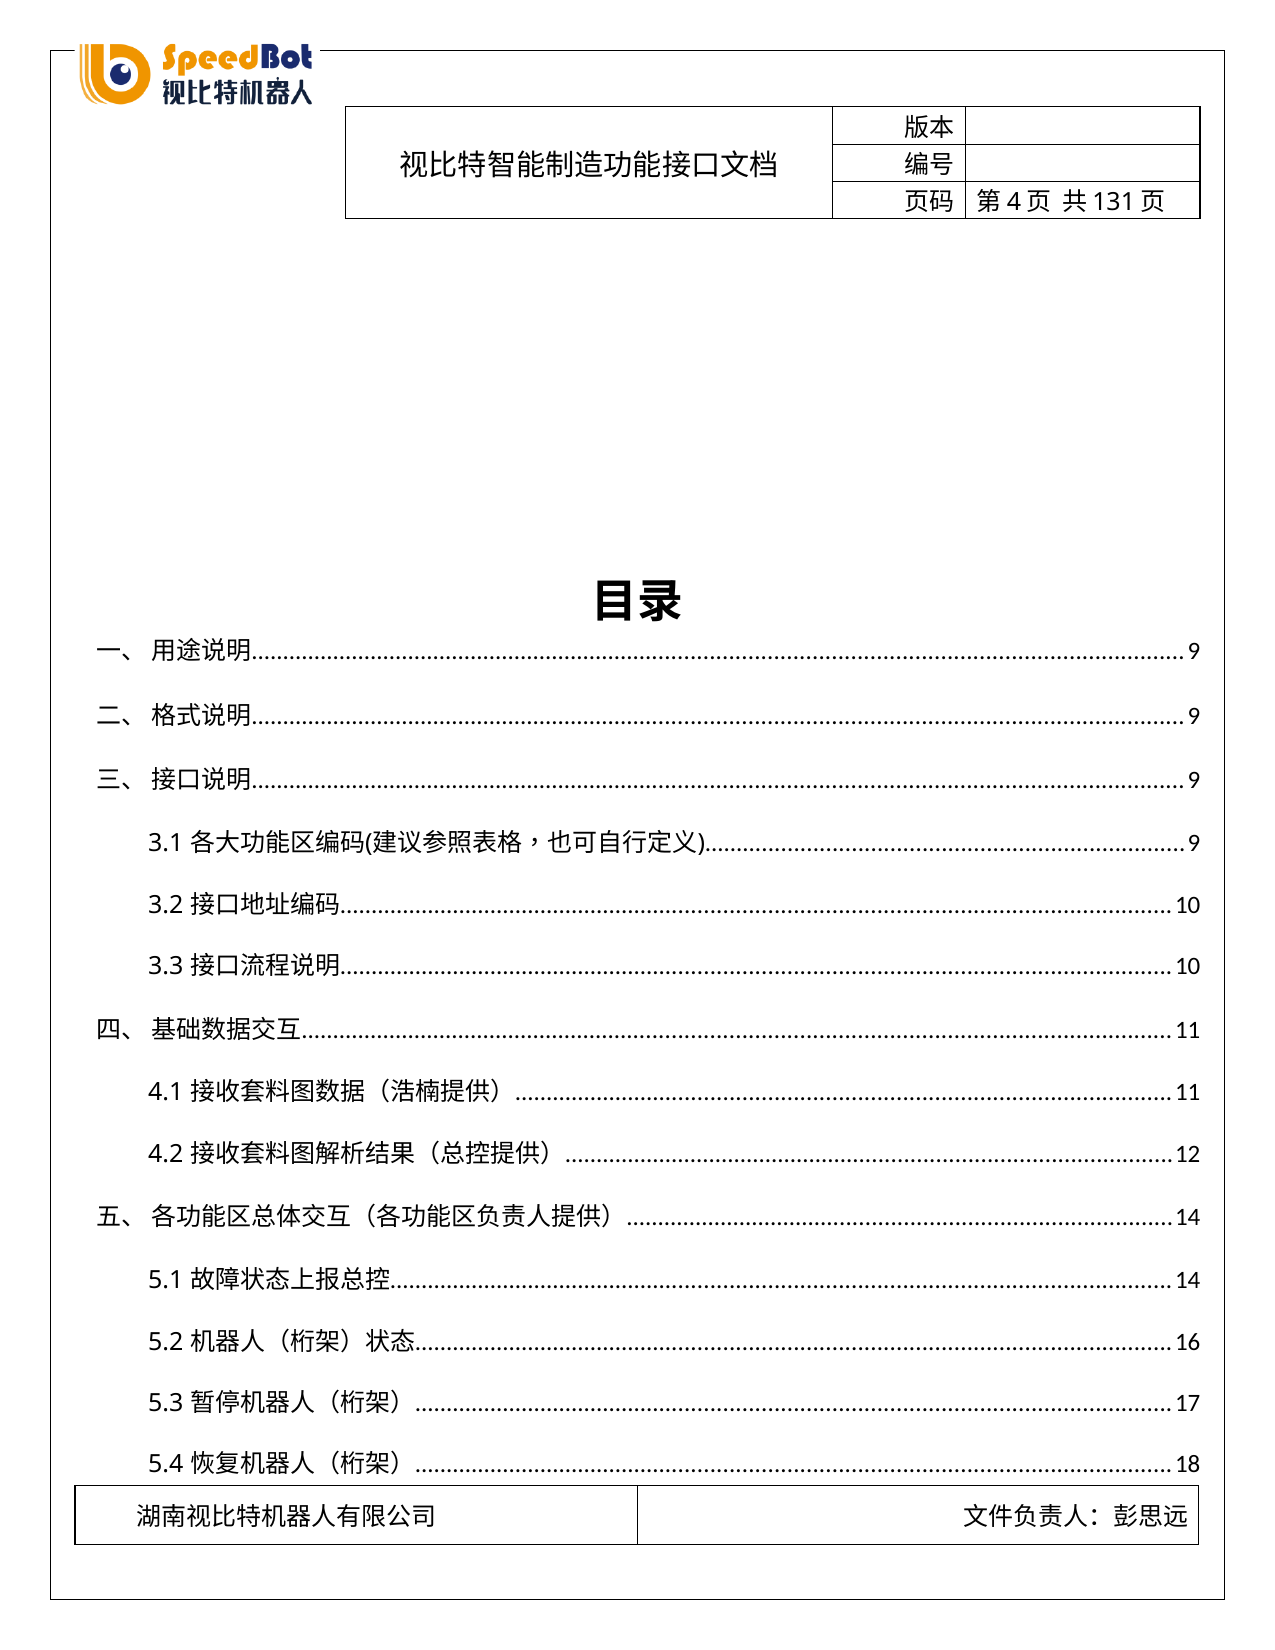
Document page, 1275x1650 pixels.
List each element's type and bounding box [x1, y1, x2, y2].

picture [73, 20, 320, 127]
